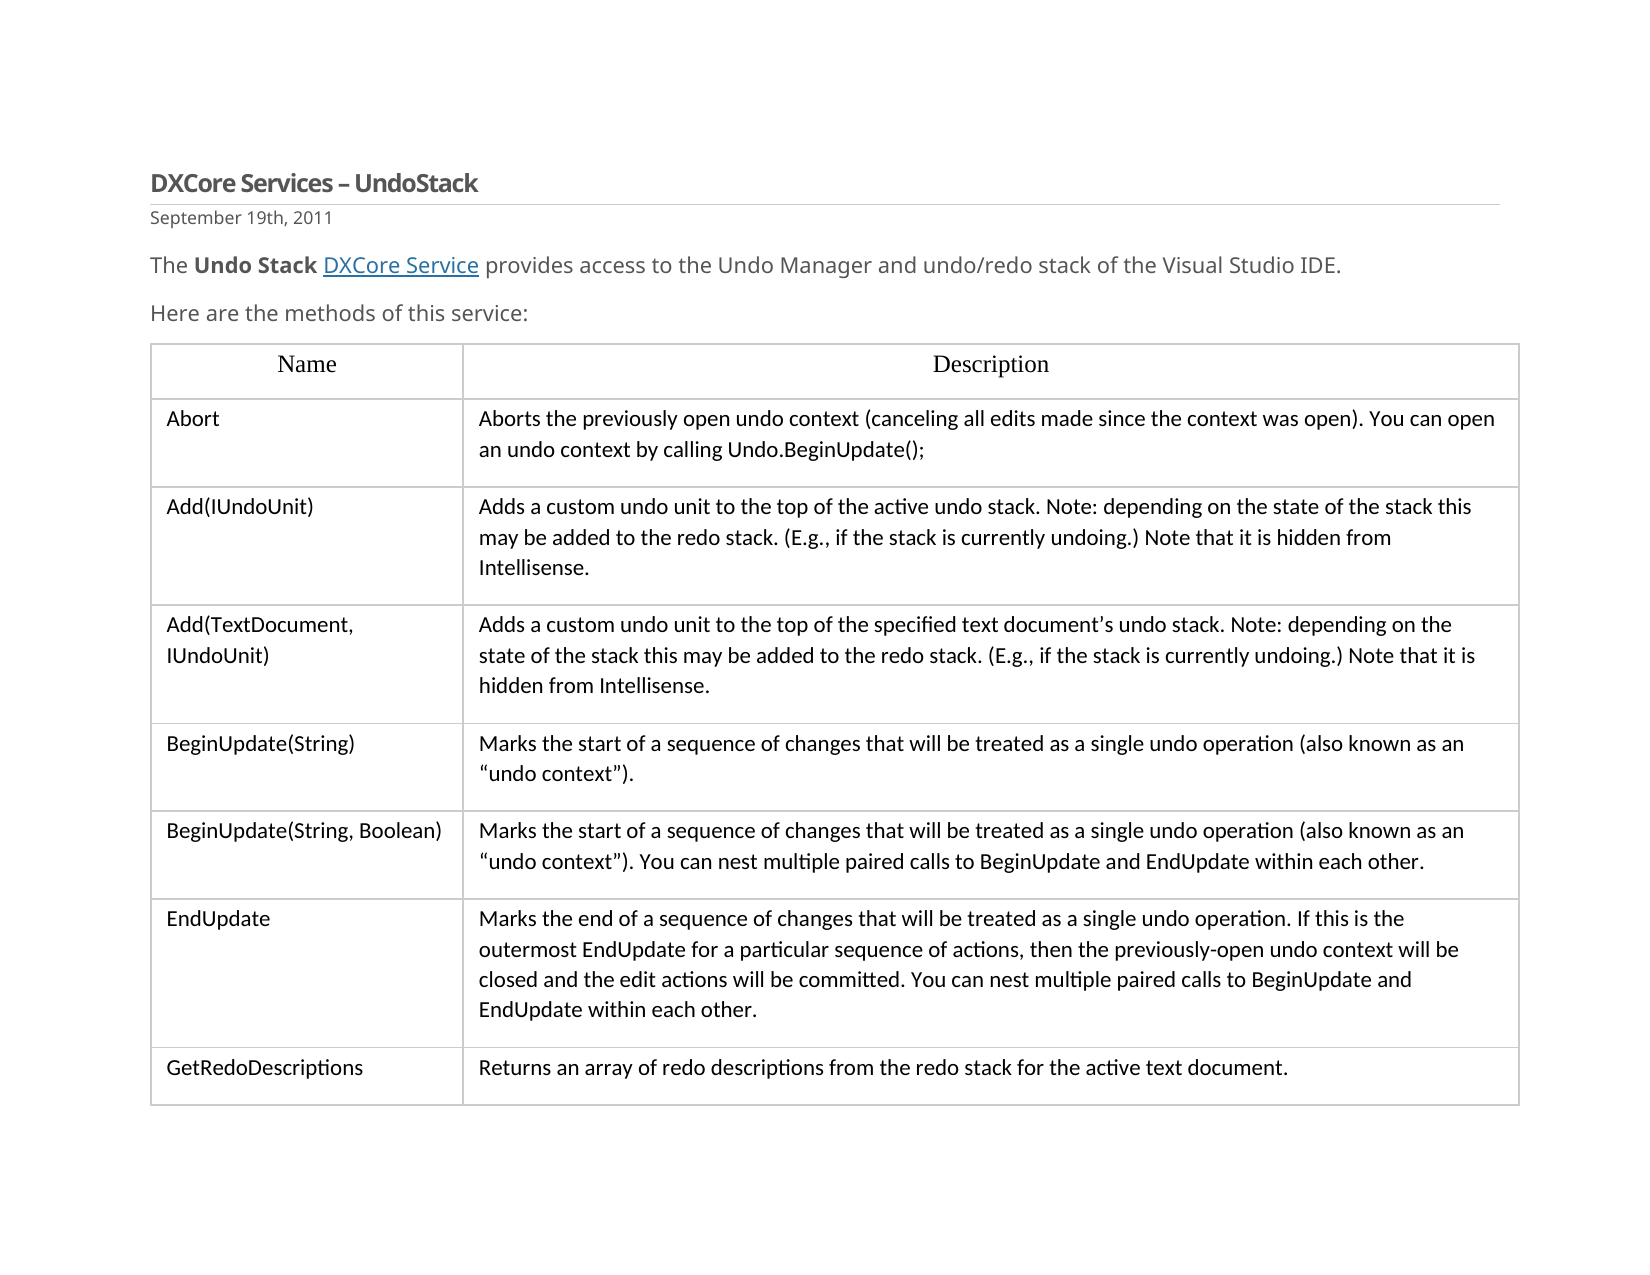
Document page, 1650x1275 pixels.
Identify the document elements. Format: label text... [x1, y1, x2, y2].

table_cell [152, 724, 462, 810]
subtitle DXCore Services – UndoStack [150, 166, 1500, 204]
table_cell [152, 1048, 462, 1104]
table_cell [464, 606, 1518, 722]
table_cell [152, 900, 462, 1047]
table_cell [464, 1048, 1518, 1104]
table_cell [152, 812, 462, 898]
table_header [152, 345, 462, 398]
text The Undo Stack DXCore Service provides access to the Undo Manager and undo/redo stack of the Visual Studio IDE. [150, 248, 1500, 280]
text September 19th, 2011 [150, 205, 1500, 229]
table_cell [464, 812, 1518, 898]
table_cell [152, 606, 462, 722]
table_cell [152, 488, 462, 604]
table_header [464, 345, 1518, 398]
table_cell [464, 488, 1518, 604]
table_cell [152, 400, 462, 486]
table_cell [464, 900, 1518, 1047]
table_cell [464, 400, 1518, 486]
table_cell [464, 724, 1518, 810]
text Here are the methods of this service: [150, 296, 1500, 327]
